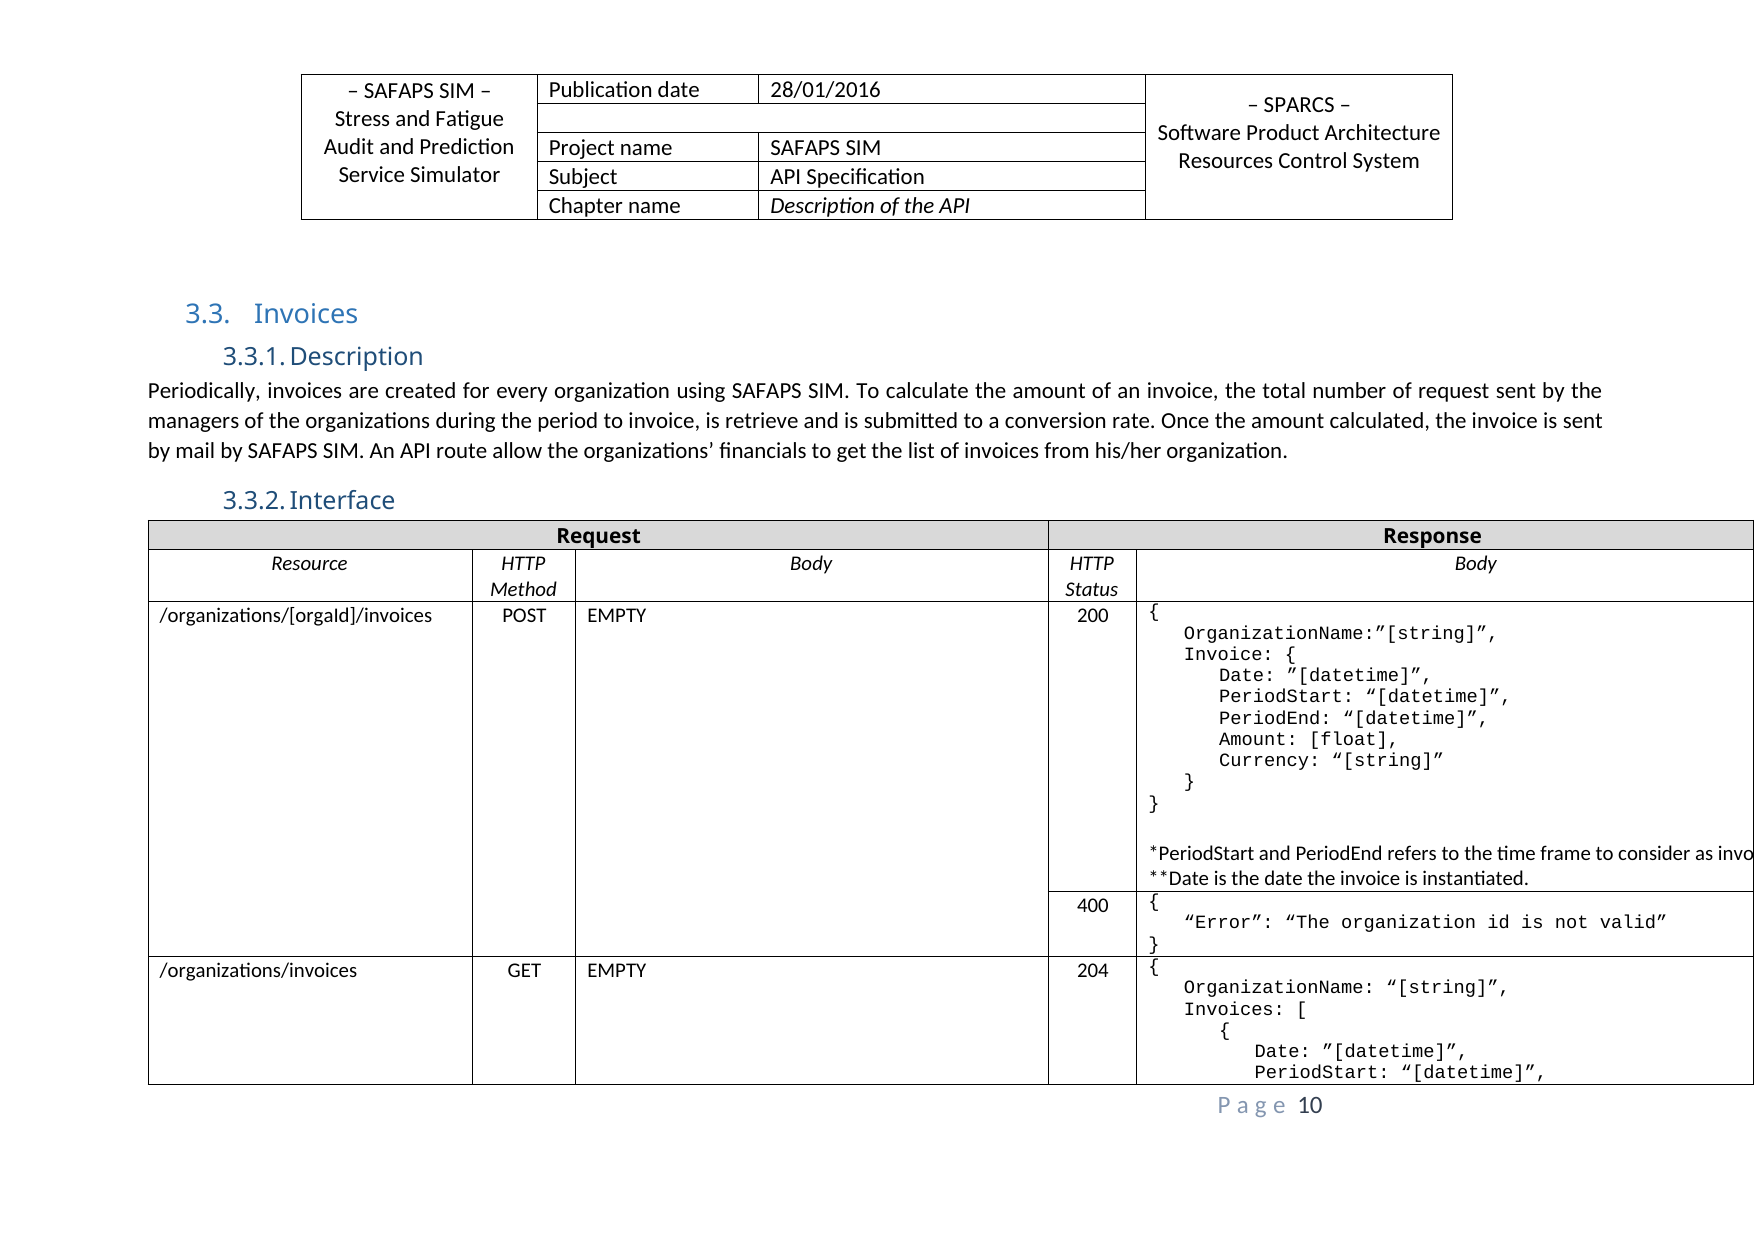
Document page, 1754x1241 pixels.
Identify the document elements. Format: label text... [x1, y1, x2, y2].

table_header Response [1049, 521, 1753, 549]
table_cell { “Error”: “The organization id is not valid” } [1137, 892, 1753, 956]
table_cell 204 [1049, 957, 1136, 1084]
subtitle Description [223, 339, 1606, 373]
table_cell 200 [1049, 602, 1136, 891]
table_cell HTTP Method [473, 550, 575, 601]
table_cell GET [473, 957, 575, 1084]
subtitle Invoices [185, 295, 1606, 332]
table_cell EMPTY [576, 957, 1048, 1084]
text Periodically, invoices are created for every organization using SAFAPS SIM. To calculate the amount of an invoice, the total number of request sent by the managers of the organizations during the period to invoice, is retrieve and is submitted to a conversion rate. Once the amount calculated, the invoice is sent by mail by SAFAPS SIM. An API route allow the organizations’ financials to get the list of invoices from his/her organization. [148, 376, 1606, 464]
table_cell POST [473, 602, 575, 956]
table_header Request [149, 521, 1048, 549]
table_cell { OrganizationName:”[string]”, Invoice: { Date: ”[datetime]”, PeriodStart: “[datetime]”, PeriodEnd: “[datetime]”, Amount: [float], Currency: “[string]” } } *PeriodStart and PeriodEnd refers to the time frame to consider as invoiced. **Date is the date the invoice is instantiated. [1137, 602, 1753, 891]
subtitle Interface [223, 483, 1606, 517]
table_cell Resource [149, 550, 472, 601]
table_cell /organizations/[orgaId]/invoices [149, 602, 472, 956]
table_cell EMPTY [576, 602, 1048, 956]
table_cell Body [576, 550, 1048, 601]
table_cell 400 [1049, 892, 1136, 956]
table_cell HTTP Status [1049, 550, 1136, 601]
table_cell Body [1137, 550, 1753, 601]
table_cell /organizations/invoices [149, 957, 472, 1084]
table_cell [1137, 957, 1753, 1084]
